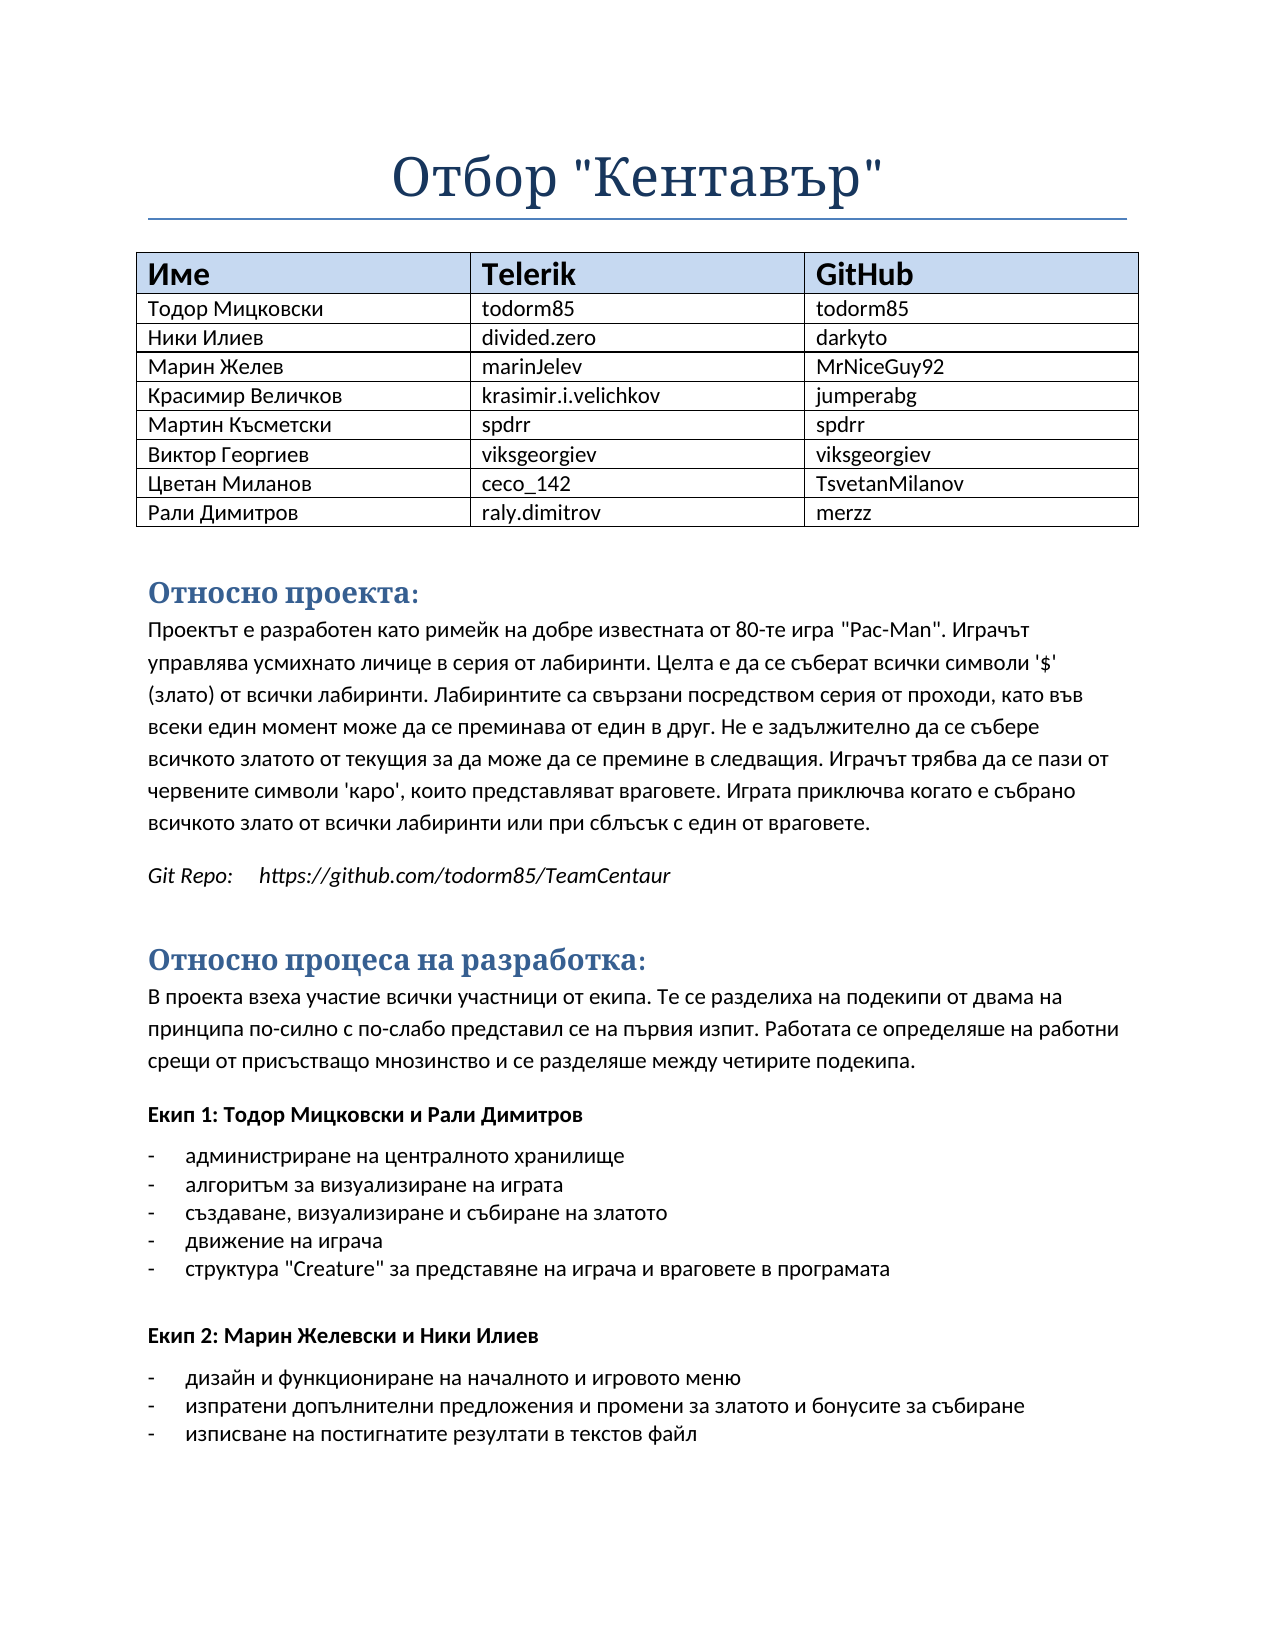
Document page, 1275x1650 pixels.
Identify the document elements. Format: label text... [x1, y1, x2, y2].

table_cell Мартин Късметски [137, 411, 470, 439]
table_cell viksgeorgiev [805, 440, 1138, 468]
table_cell Ники Илиев [137, 324, 470, 351]
list дизайн и функциониране на началното и игровото меню [148, 1363, 1127, 1391]
list структура "Creature" за представяне на играча и враговете в програмата [148, 1254, 1127, 1282]
table_cell darkyto [805, 324, 1138, 351]
table_cell viksgeorgiev [471, 440, 804, 468]
list създаване, визуализиране и събиране на златото [148, 1198, 1127, 1226]
table_cell TsvetanMilanov [805, 469, 1138, 497]
list алгоритъм за визуализиране на играта [148, 1170, 1127, 1198]
list изпратени допълнителни предложения и промени за златото и бонусите за събиране [148, 1391, 1127, 1419]
table_cell spdrr [805, 411, 1138, 439]
table_cell todorm85 [805, 294, 1138, 322]
table_cell Марин Желев [137, 353, 470, 381]
text Екип 2: Марин Желевски и Ники Илиев [148, 1321, 1127, 1349]
table_cell krasimir.i.velichkov [471, 382, 804, 409]
subtitle Относно процеса на разработка: [148, 944, 1127, 977]
table_cell MrNiceGuy92 [805, 353, 1138, 381]
table_cell ceco_142 [471, 469, 804, 497]
table_cell todorm85 [471, 294, 804, 322]
table_cell Красимир Величков [137, 382, 470, 409]
table_header GitHub [805, 253, 1138, 293]
table_cell spdrr [471, 411, 804, 439]
list движение на играча [148, 1226, 1127, 1254]
table_cell divided.zero [471, 324, 804, 351]
table_cell marinJelev [471, 353, 804, 381]
text Проектът е разработен като римейк на добре известната от 80-те игра "Pac-Man". Играчът управлява усмихнато личице в серия от лабиринти. Целта е да се съберат всички символи '$' (злато) от всички лабиринти. Лабиринтите са свързани посредством серия от проходи, като във всеки един момент може да се преминава от един в друг. Не е задължително да се събере всичкото златото от текущия за да може да се премине в следващия. Играчът трябва да се пази от червените символи 'каро', които представляват враговете. Играта приключва когато е събрано всичкото злато от всички лабиринти или при сблъсък с един от враговете. [148, 615, 1127, 837]
text В проекта взеха участие всички участници от екипа. Те се разделиха на подекипи от двама на принципа по-силно с по-слабо представил се на първия изпит. Работата се определяше на работни срещи от присъстващо мнозинство и се разделяше между четирите подекипа. [148, 982, 1127, 1075]
text Екип 1: Тодор Мицковски и Рали Димитров [148, 1100, 1127, 1128]
table_header Име [137, 253, 470, 293]
table_cell Цветан Миланов [137, 469, 470, 497]
table_cell Тодор Мицковски [137, 294, 470, 322]
table_header Telerik [471, 253, 804, 293]
table_cell raly.dimitrov [471, 498, 804, 526]
table_cell Виктор Георгиев [137, 440, 470, 468]
list изписване на постигнатите резултати в текстов файл [148, 1419, 1127, 1447]
table_cell Рали Димитров [137, 498, 470, 526]
table_cell jumperabg [805, 382, 1138, 409]
table_cell merzz [805, 498, 1138, 526]
list администриране на централното хранилище [148, 1142, 1127, 1170]
subtitle Относно проекта: [148, 577, 1127, 610]
title Отбор "Кентавър" [148, 148, 1127, 218]
text Git Repo: https://github.com/todorm85/TeamCentaur [148, 862, 1127, 889]
